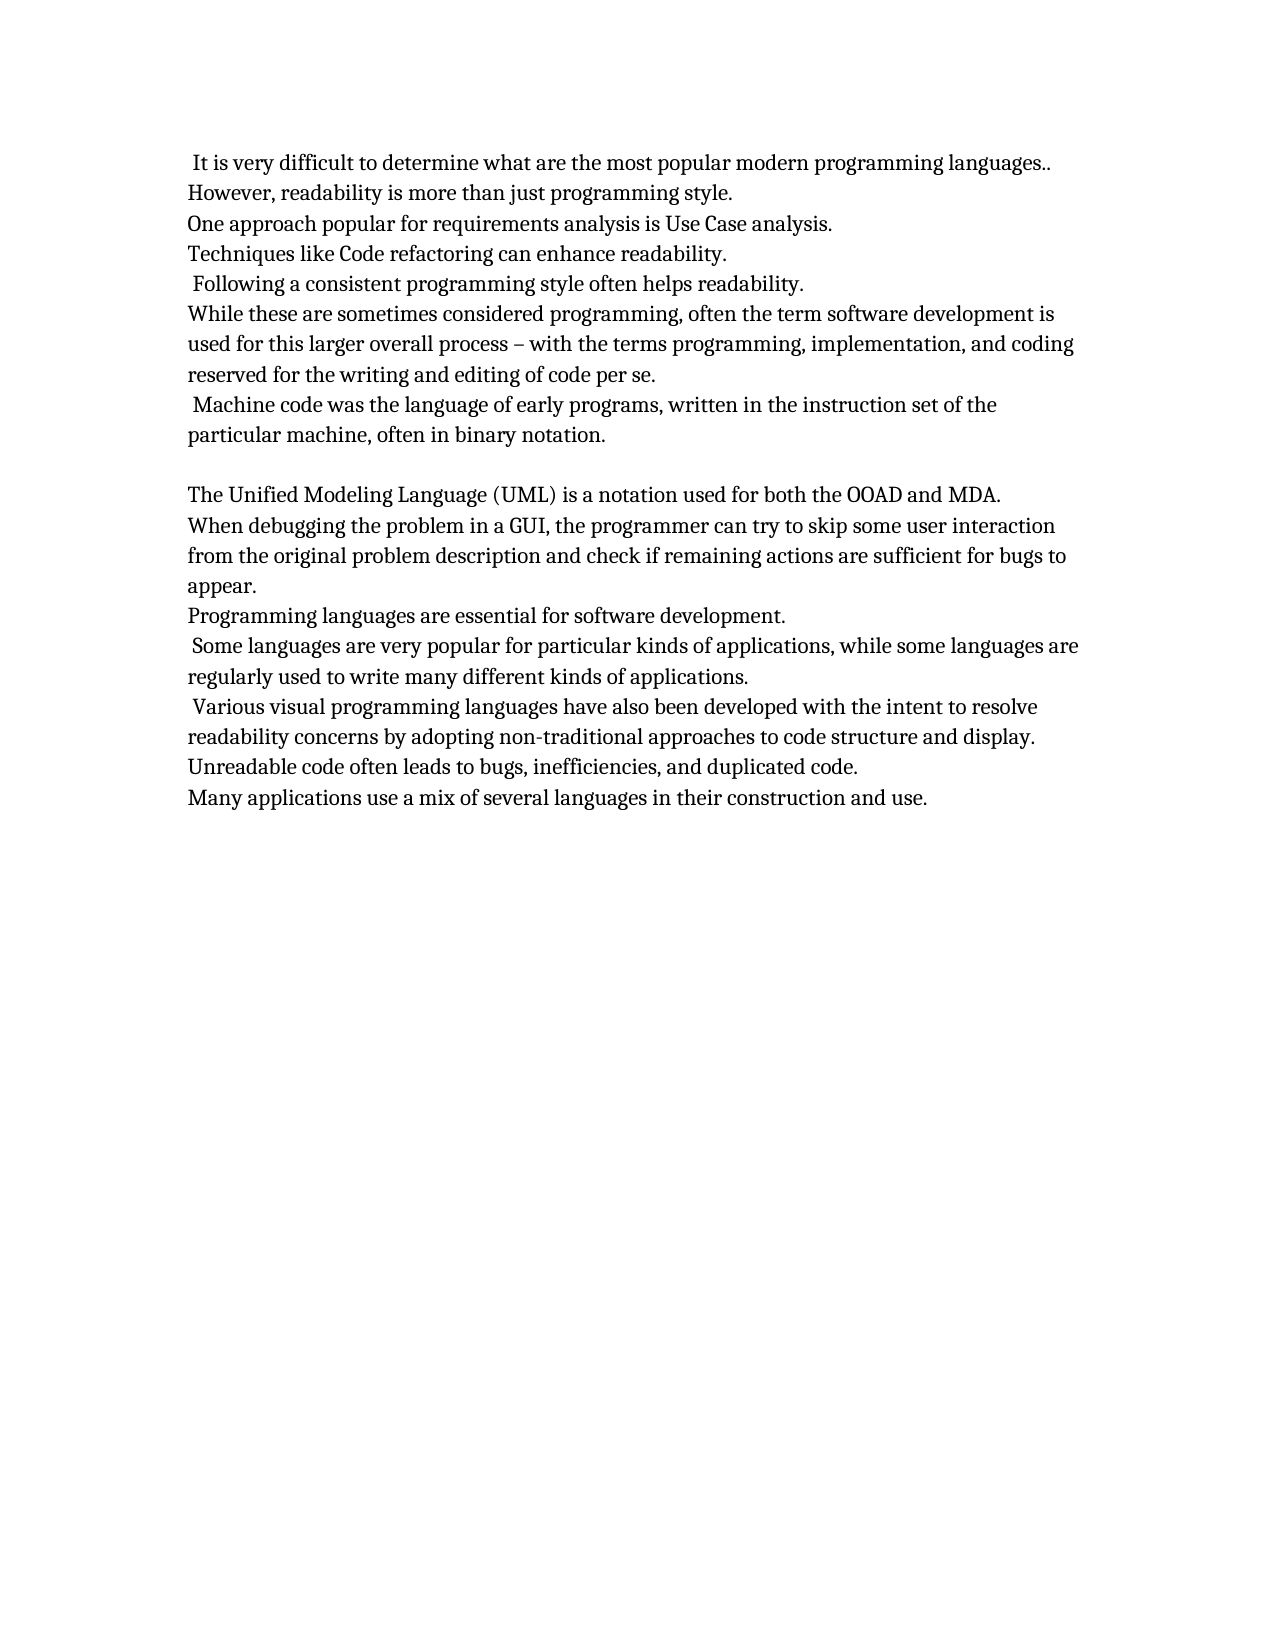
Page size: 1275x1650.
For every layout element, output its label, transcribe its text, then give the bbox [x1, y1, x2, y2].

text It is very difficult to determine what are the most popular modern programming languages.. However, readability is more than just programming style. One approach popular for requirements analysis is Use Case analysis. Techniques like Code refactoring can enhance readability. Following a consistent programming style often helps readability. While these are sometimes considered programming, often the term software development is used for this larger overall process – with the terms programming, implementation, and coding reserved for the writing and editing of code per se. Machine code was the language of early programs, written in the instruction set of the particular machine, often in binary notation. The Unified Modeling Language (UML) is a notation used for both the OOAD and MDA. When debugging the problem in a GUI, the programmer can try to skip some user interaction from the original problem description and check if remaining actions are sufficient for bugs to appear. Programming languages are essential for software development. Some languages are very popular for particular kinds of applications, while some languages are regularly used to write many different kinds of applications. Various visual programming languages have also been developed with the intent to resolve readability concerns by adopting non-traditional approaches to code structure and display. Unreadable code often leads to bugs, inefficiencies, and duplicated code. Many applications use a mix of several languages in their construction and use. [187, 150, 1087, 811]
